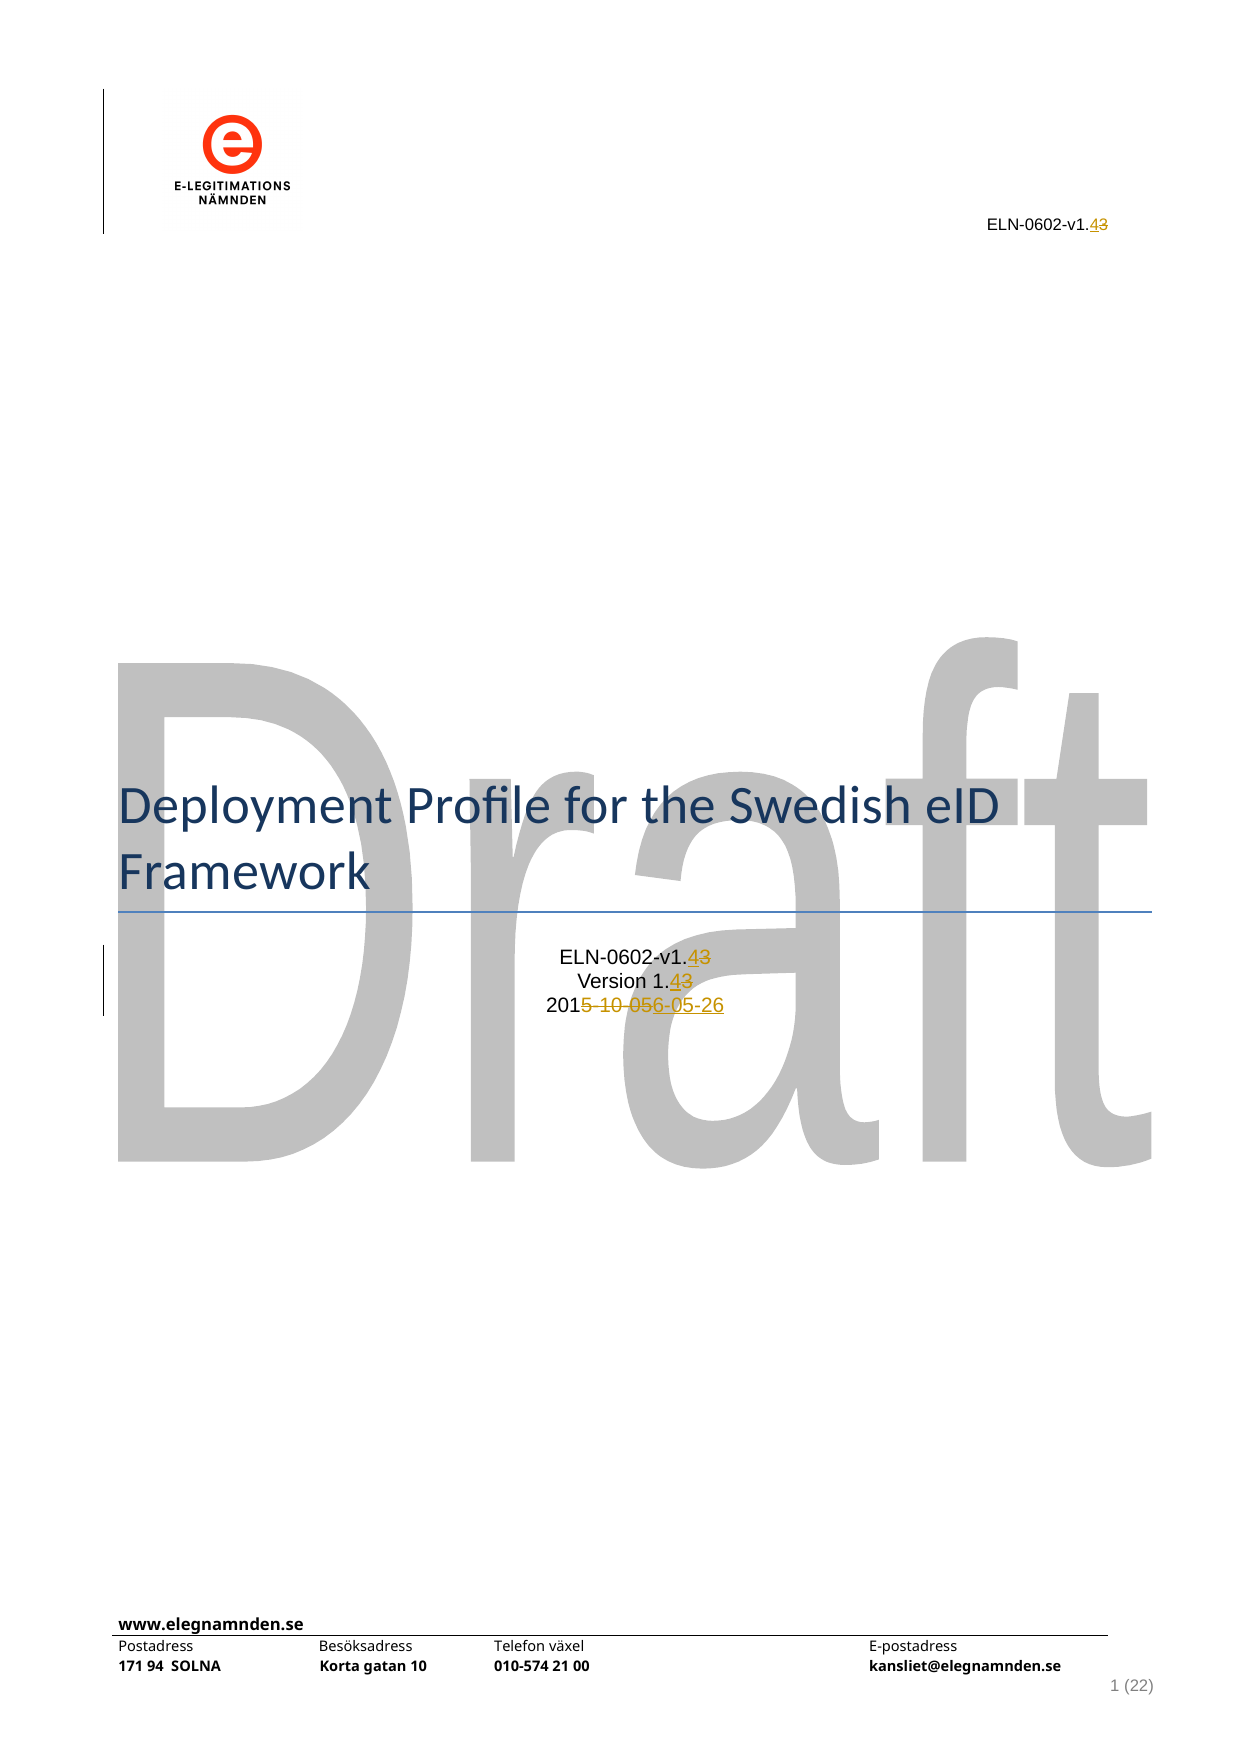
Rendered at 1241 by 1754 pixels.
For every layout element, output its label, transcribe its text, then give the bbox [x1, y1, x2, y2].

picture [161, 88, 304, 231]
text Version 1. [118, 968, 1152, 992]
text 201 [118, 992, 1152, 1016]
text ELN-0602-v1. [118, 944, 1152, 968]
title Deployment Profile for the Swedish eID Framework [118, 771, 1152, 911]
